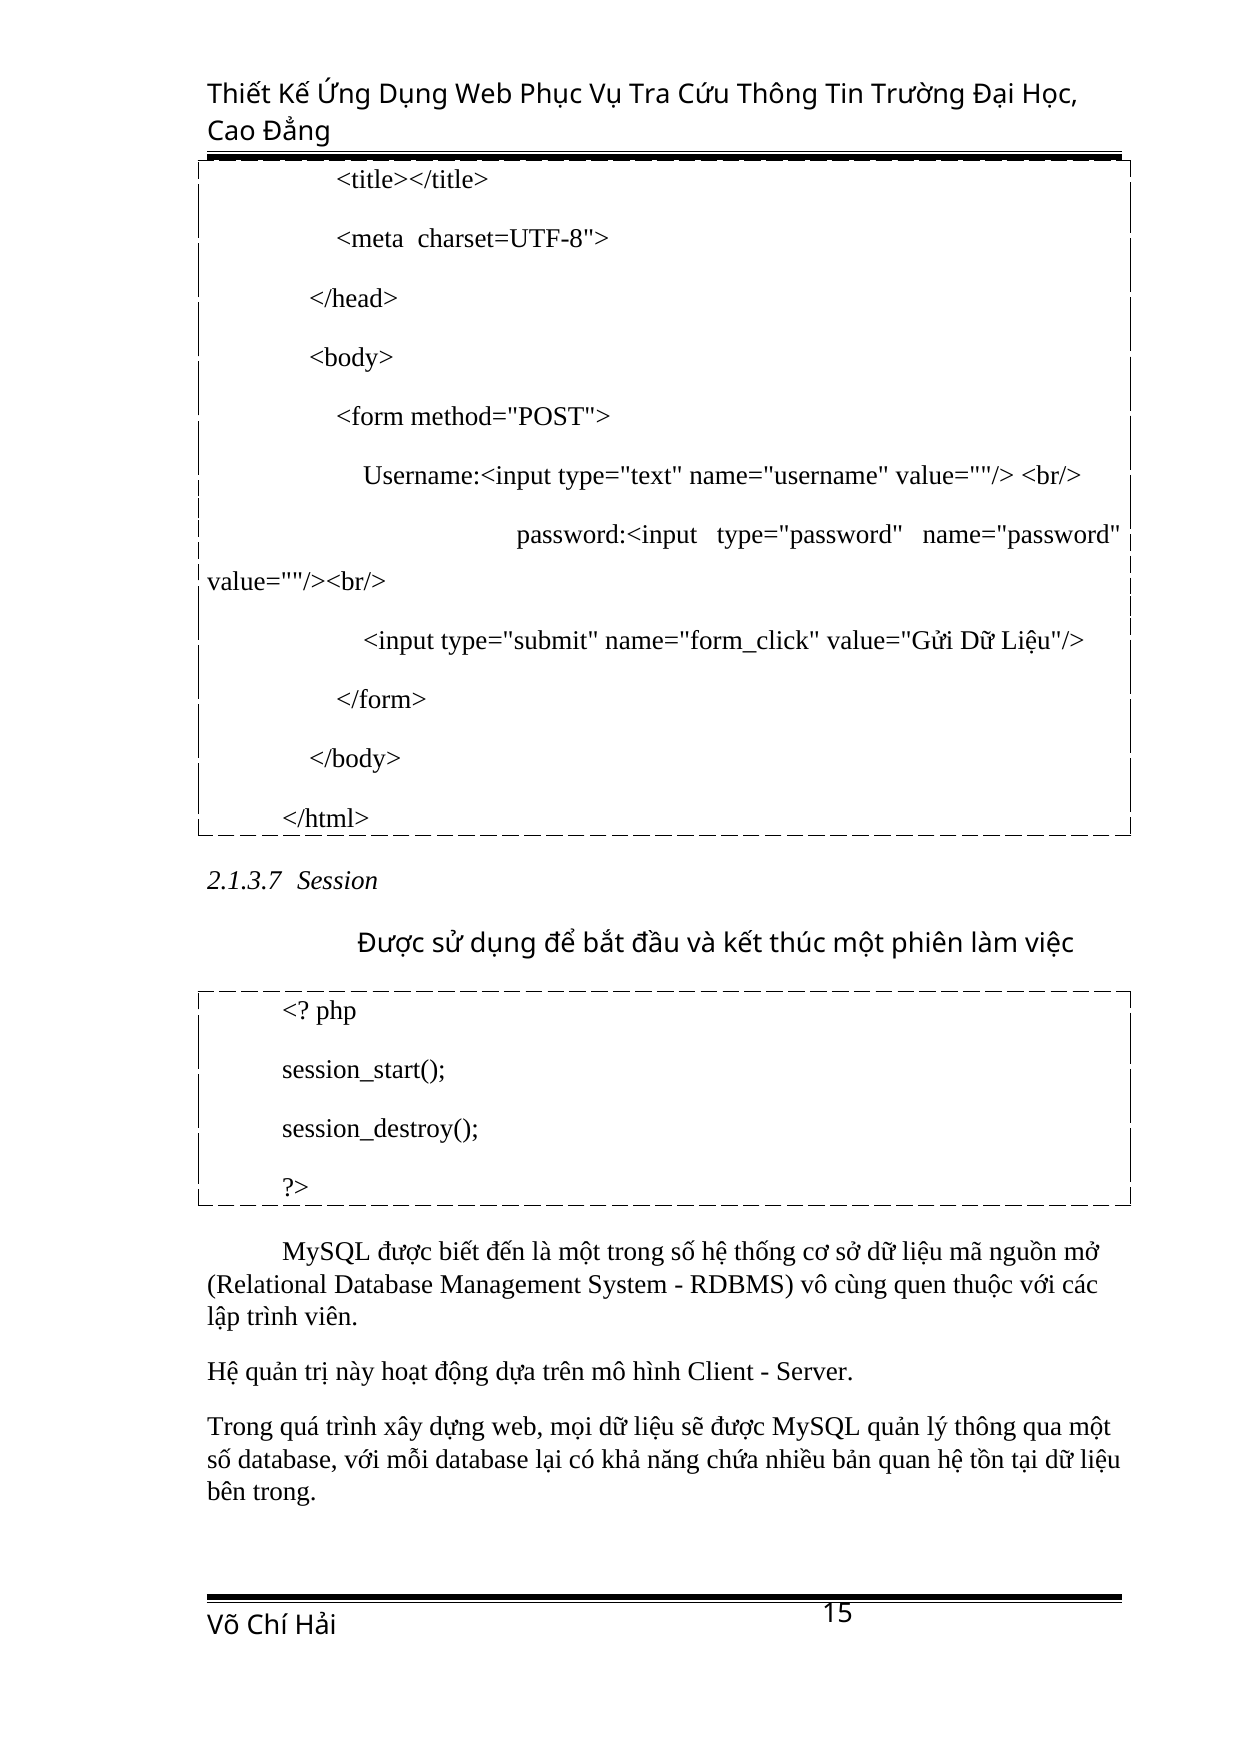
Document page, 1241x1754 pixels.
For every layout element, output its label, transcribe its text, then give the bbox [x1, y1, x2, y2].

text Được sử dụng để bắt đầu và kết thúc một phiên làm việc [207, 923, 1122, 960]
text Trong quá trình xây dựng web, mọi dữ liệu sẽ được MySQL quản lý thông qua một số database, với mỗi database lại có khả năng chứa nhiều bản quan hệ tồn tại dữ liệu bên trong. [207, 1409, 1122, 1506]
text <? php [197, 991, 1131, 1025]
text <title></title> [197, 160, 1131, 194]
text Hệ quản trị này hoạt động dựa trên mô hình Client - Server. [207, 1354, 1122, 1386]
text ?> [197, 1168, 1131, 1206]
text <form method="POST"> [197, 397, 1131, 431]
text </head> [197, 278, 1131, 313]
text </form> [197, 680, 1131, 714]
text </html> [197, 798, 1131, 836]
text session_destroy(); [197, 1109, 1131, 1143]
text password:<input type="password" name="password" value=""/><br/> [197, 515, 1131, 596]
text </body> [197, 739, 1131, 774]
text Username:<input type="text" name="username" value=""/> <br/> [197, 456, 1131, 490]
text MySQL được biết đến là một trong số hệ thống cơ sở dữ liệu mã nguồn mở (Relational Database Management System - RDBMS) vô cùng quen thuộc với các lập trình viên. [207, 1234, 1122, 1331]
text <meta charset=UTF-8"> [197, 219, 1131, 254]
text <body> [197, 338, 1131, 372]
subtitle Session [207, 864, 1122, 895]
text <input type="submit" name="form_click" value="Gửi Dữ Liệu"/> [197, 621, 1131, 655]
text session_start(); [197, 1050, 1131, 1084]
